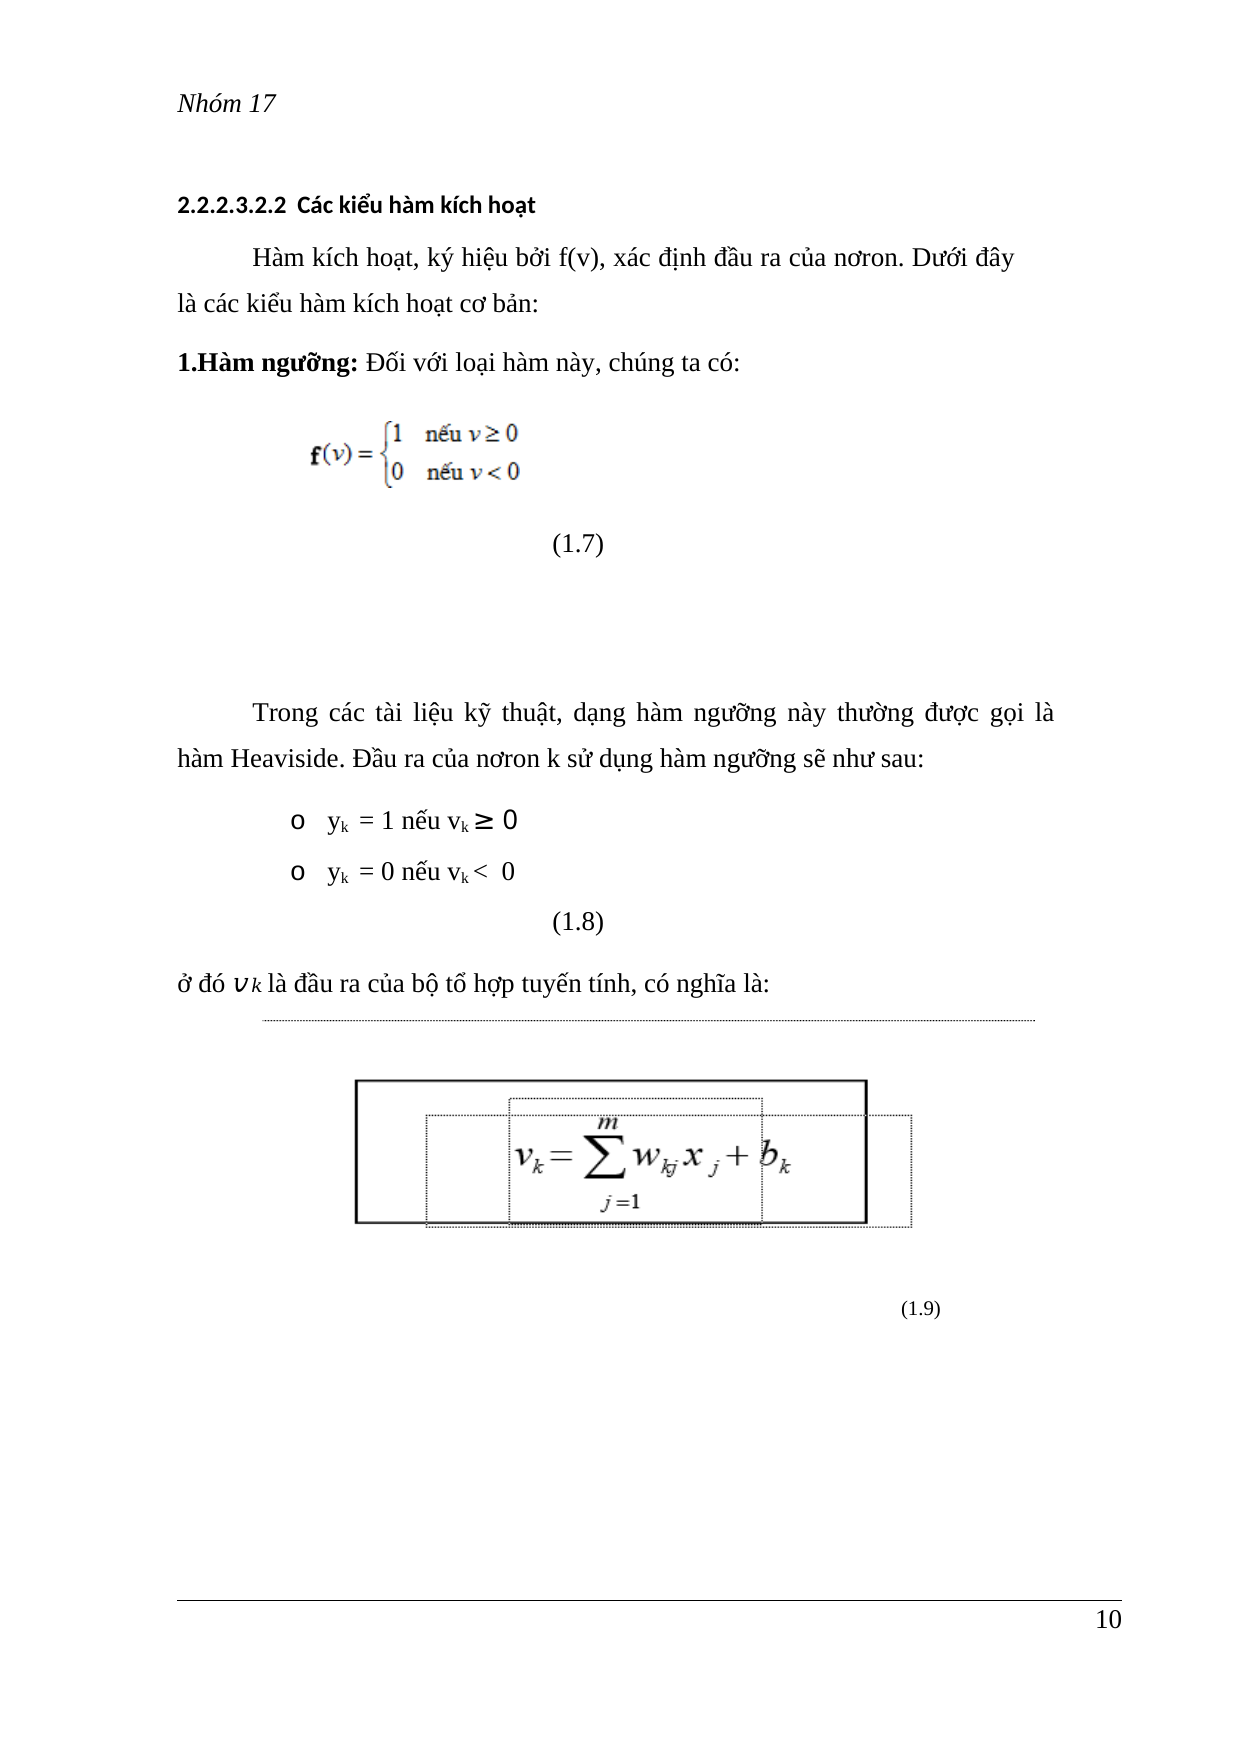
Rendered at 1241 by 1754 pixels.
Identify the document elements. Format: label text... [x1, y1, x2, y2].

text (1.8) [477, 905, 1122, 936]
text 1.Hàm ngưỡng: Đối với loại hàm này, chúng ta có: [177, 346, 1016, 377]
subtitle Các kiểu hàm kích hoạt [177, 189, 1122, 219]
text ở đó 𝑣𝑘 là đầu ra của bộ tổ hợp tuyến tính, có nghĩa là: [177, 966, 1122, 998]
picture [262, 1020, 1035, 1267]
list yk = 1 nếu vk ≥ 0 [289, 801, 1122, 838]
text Hàm kích hoạt, ký hiệu bởi f(v), xác định đầu ra của nơron. Dưới đây là các kiểu hàm kích hoạt cơ bản: [177, 241, 1016, 318]
picture [310, 421, 520, 488]
list yk = 0 nếu vk < 0 [289, 855, 1122, 889]
text Trong các tài liệu kỹ thuật, dạng hàm ngưỡng này thường được gọi là hàm Heaviside. Đầu ra của nơron k sử dụng hàm ngưỡng sẽ như sau: [177, 644, 1056, 773]
text (1.7) [477, 527, 1122, 558]
